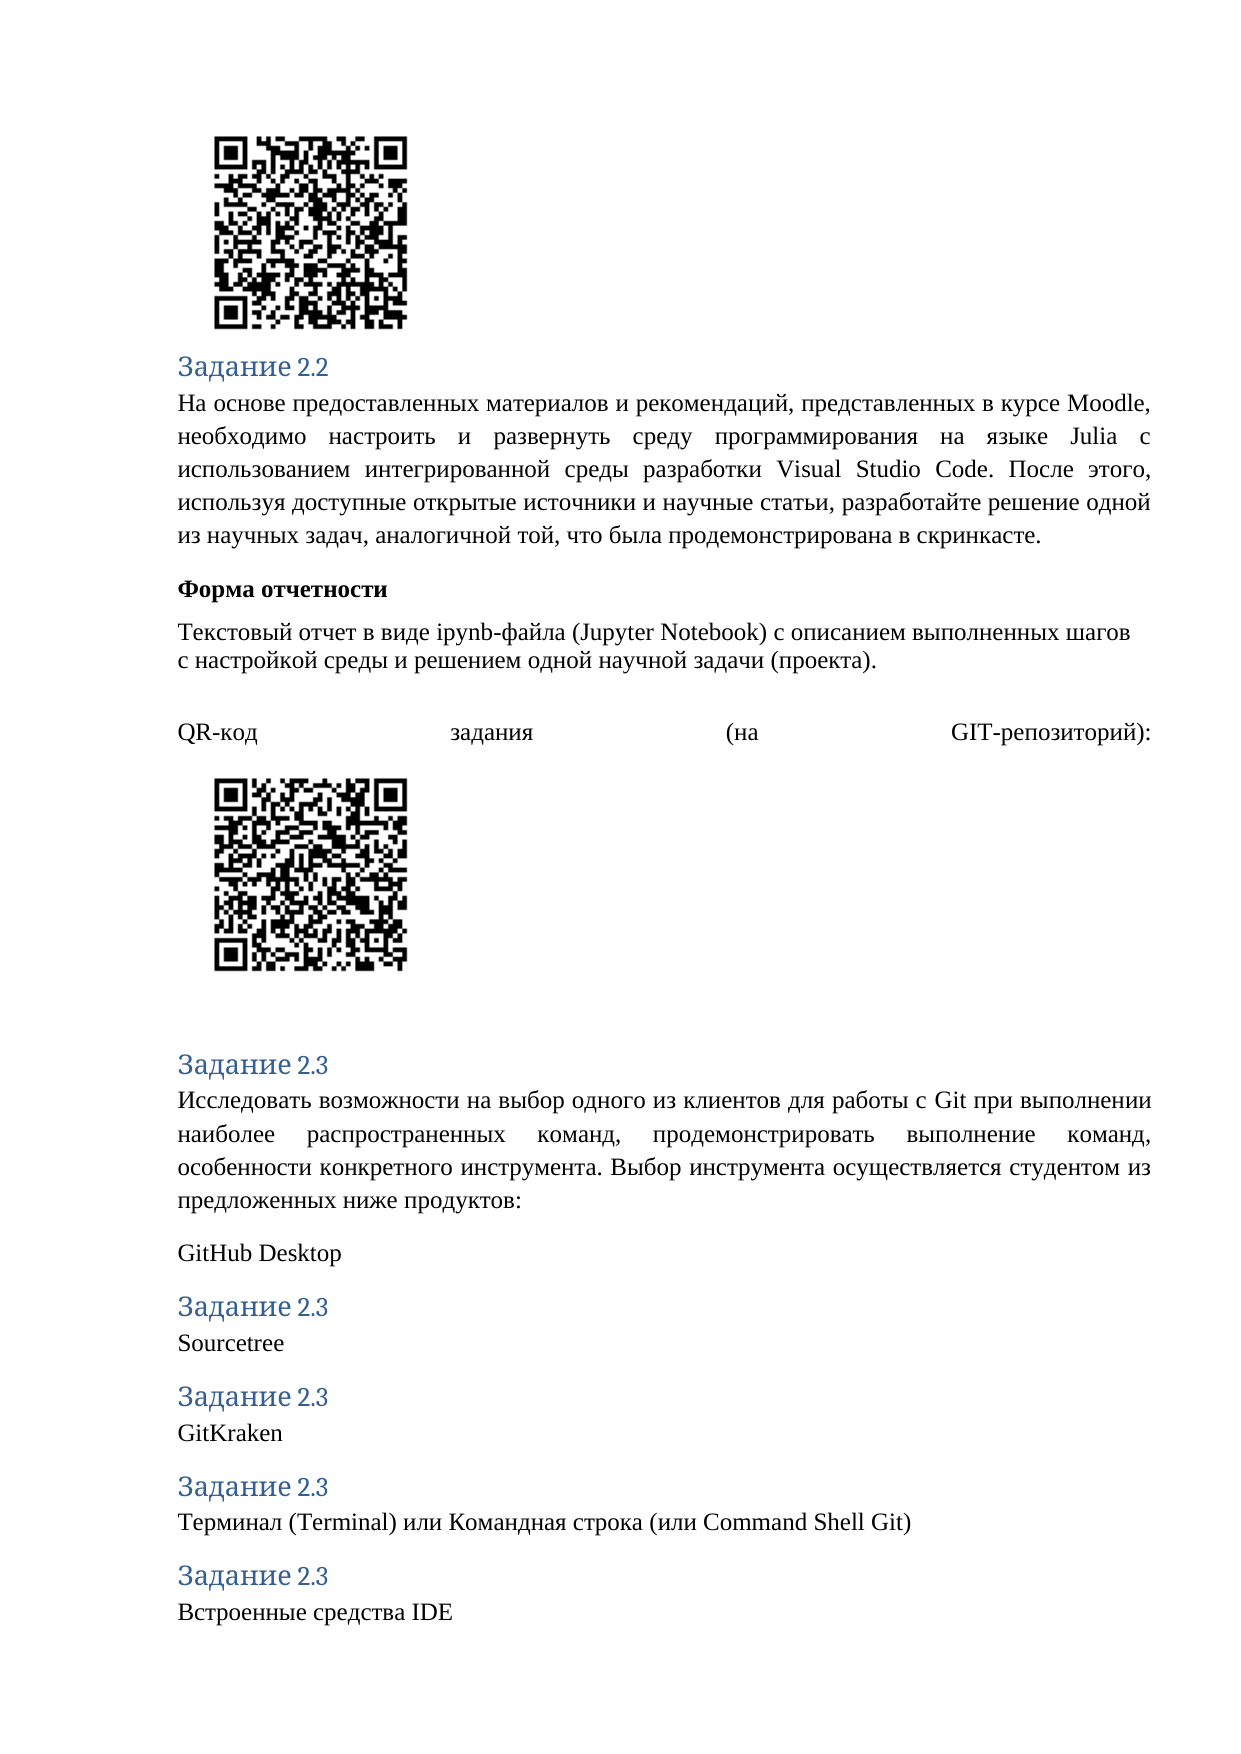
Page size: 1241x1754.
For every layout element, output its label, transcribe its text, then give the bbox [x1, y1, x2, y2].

text Исследовать возможности на выбор одного из клиентов для работы с Git при выполнении наиболее распространенных команд, продемонстрировать выполнение команд, особенности конкретного инструмента. Выбор инструмента осуществляется студентом из предложенных ниже продуктов: [177, 1086, 1152, 1213]
text Текстовый отчет в виде ipynb-файла (Jupyter Notebook) с описанием выполненных шагов [177, 617, 1152, 646]
text Sourcetree [177, 1328, 1152, 1357]
subtitle Задание 2.3 [177, 1050, 1152, 1081]
text Форма отчетности [177, 574, 1152, 602]
text QR-код задания (на GIT-репозиторий): [177, 717, 1152, 1032]
text GitKraken [177, 1418, 1152, 1446]
text Терминал (Terminal) или Командная строка (или Command Shell Git) [177, 1507, 1152, 1536]
text На основе предоставленных материалов и рекомендаций, представленных в курсе Moodle, необходимо настроить и развернуть среду программирования на языке Julia с использованием интегрированной среды разработки Visual Studio Code. После этого, используя доступные открытые источники и научные статьи, разработайте решение одной из научных задач, аналогичной той, что была продемонстрирована в скринкасте. [177, 388, 1152, 548]
subtitle Задание 2.3 [177, 1292, 1152, 1323]
text Встроенные средства IDE [177, 1597, 1152, 1626]
subtitle Задание 2.3 [177, 1382, 1152, 1413]
text с настройкой среды и решением одной научной задачи (проекта). [177, 646, 1152, 674]
text GitHub Desktop [177, 1238, 1152, 1267]
subtitle Задание 2.3 [177, 1561, 1152, 1592]
subtitle Задание 2.3 [177, 1472, 1152, 1503]
subtitle Задание 2.2 [177, 352, 1152, 383]
